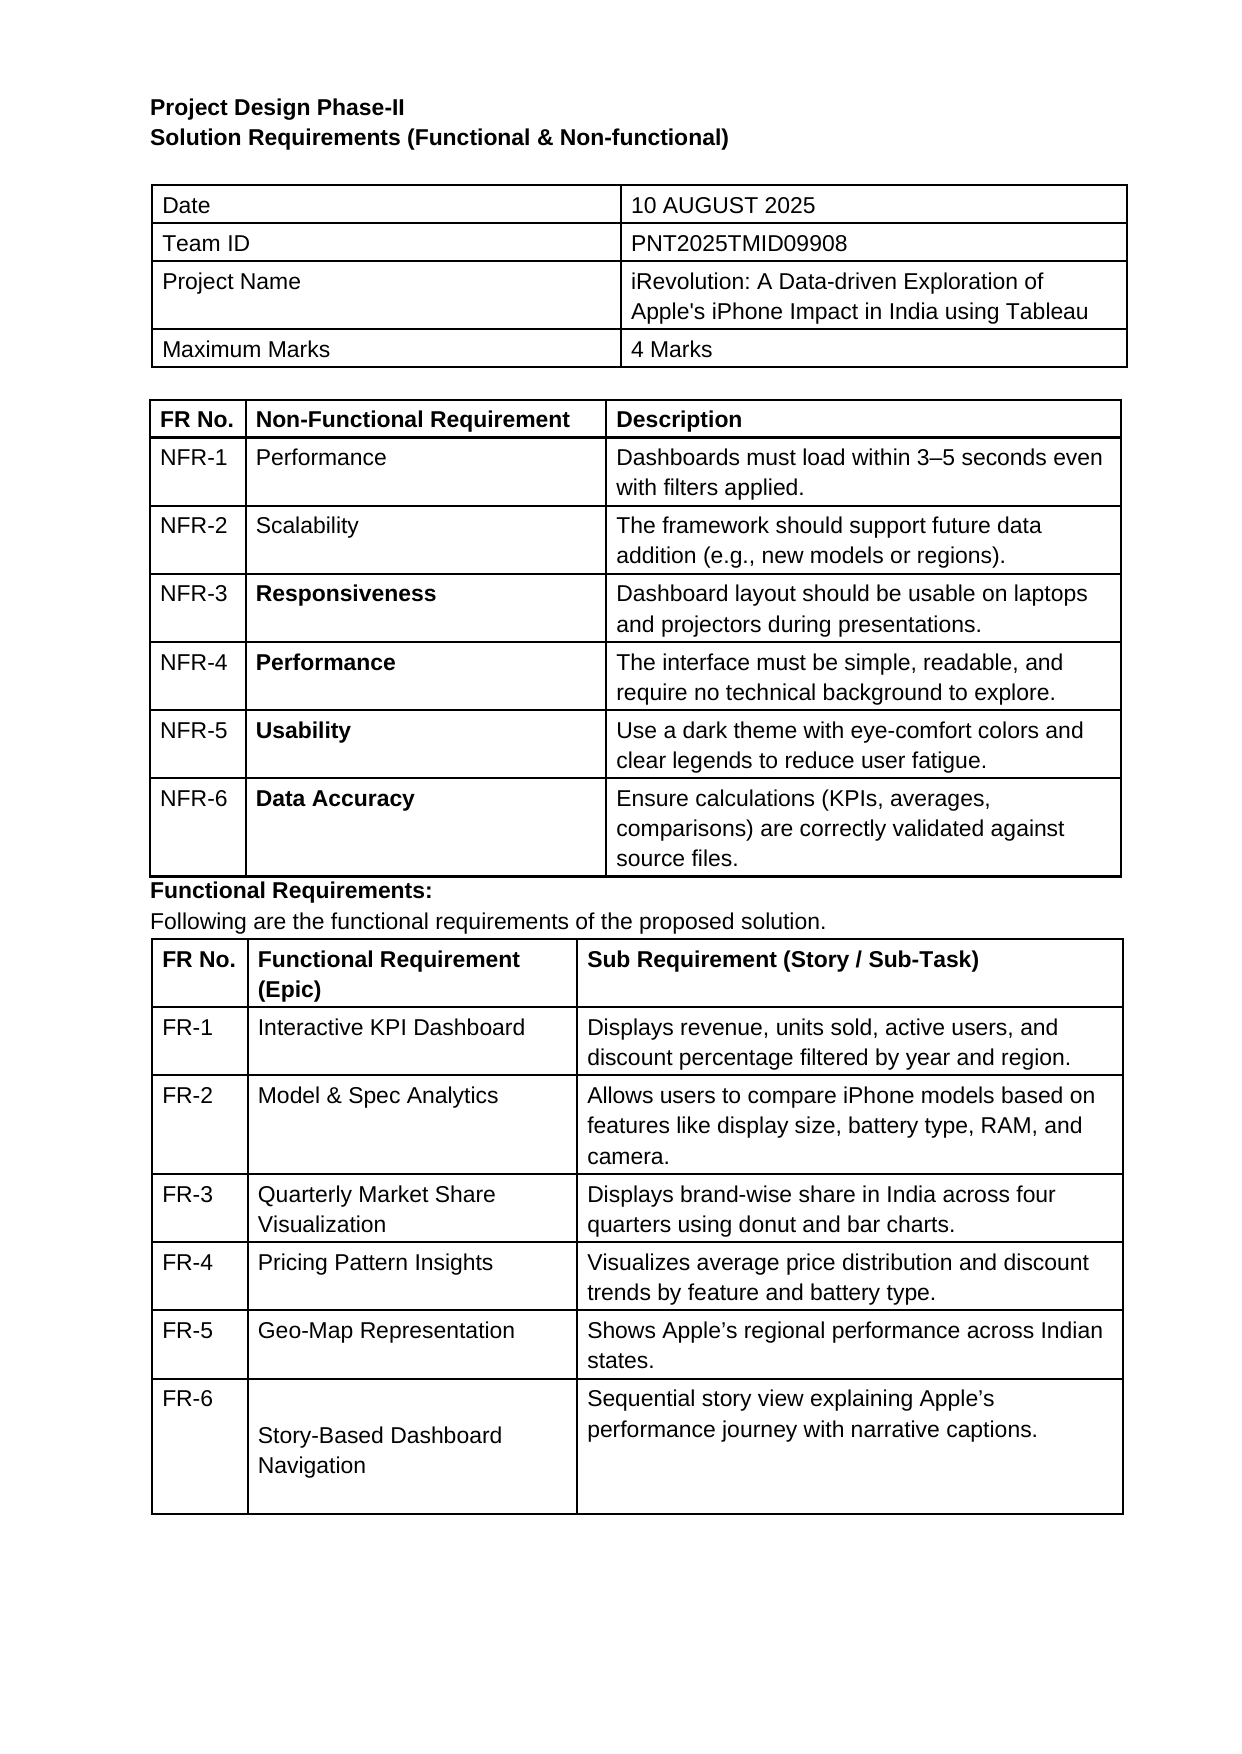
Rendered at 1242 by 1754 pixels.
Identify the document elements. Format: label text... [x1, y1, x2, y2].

text Functional Requirements: [150, 878, 896, 904]
table_cell iRevolution: A Data-driven Exploration of Apple's iPhone Impact in India using Tableau [622, 262, 1126, 328]
table_cell FR-5 [153, 1311, 247, 1377]
table_cell NFR-2 [151, 507, 245, 573]
table_cell Usability [247, 711, 605, 777]
table_cell The framework should support future data addition (e.g., new models or regions). [607, 507, 1120, 573]
table_cell NFR-1 [151, 439, 245, 504]
table_cell Dashboard layout should be usable on laptops and projectors during presentations. [607, 575, 1120, 641]
table_header FR No. [153, 940, 247, 1006]
table_cell NFR-6 [151, 779, 245, 875]
table_cell Scalability [247, 507, 605, 573]
table_cell Responsiveness [247, 575, 605, 641]
table_header Functional Requirement (Epic) [249, 940, 576, 1006]
text Solution Requirements (Functional & Non-functional) [150, 124, 896, 150]
table_cell FR-2 [153, 1076, 247, 1173]
table_cell Quarterly Market Share Visualization [249, 1175, 576, 1241]
table_cell Allows users to compare iPhone models based on features like display size, battery type, RAM, and camera. [578, 1076, 1122, 1173]
table_cell 4 Marks [622, 330, 1126, 366]
table_header Sub Requirement (Story / Sub-Task) [578, 940, 1122, 1006]
table_cell Sequential story view explaining Apple’s performance journey with narrative captions. [578, 1380, 1122, 1513]
table_cell Maximum Marks [153, 330, 620, 366]
table_cell Visualizes average price distribution and discount trends by feature and battery type. [578, 1243, 1122, 1309]
table_header Description [607, 401, 1120, 436]
table_cell Story-Based Dashboard Navigation [249, 1380, 576, 1513]
table_cell Displays brand-wise share in India across four quarters using donut and bar charts. [578, 1175, 1122, 1241]
text Project Design Phase-II [150, 94, 896, 120]
table_cell FR-1 [153, 1008, 247, 1074]
table_cell Ensure calculations (KPIs, averages, comparisons) are correctly validated against source files. [607, 779, 1120, 875]
table_cell NFR-3 [151, 575, 245, 641]
table_cell Project Name [153, 262, 620, 328]
table_cell Performance [247, 643, 605, 709]
table_cell Interactive KPI Dashboard [249, 1008, 576, 1074]
table_header FR No. [151, 401, 245, 436]
table_cell Geo-Map Representation [249, 1311, 576, 1377]
table_cell FR-4 [153, 1243, 247, 1309]
table_header 10 AUGUST 2025 [622, 186, 1126, 222]
table_cell Displays revenue, units sold, active users, and discount percentage filtered by year and region. [578, 1008, 1122, 1074]
table_cell The interface must be simple, readable, and require no technical background to explore. [607, 643, 1120, 709]
table_cell FR-3 [153, 1175, 247, 1241]
table_cell Pricing Pattern Insights [249, 1243, 576, 1309]
table_cell Model & Spec Analytics [249, 1076, 576, 1173]
text Following are the functional requirements of the proposed solution. [150, 908, 896, 934]
table_cell Team ID [153, 224, 620, 260]
table_cell Dashboards must load within 3–5 seconds even with filters applied. [607, 439, 1120, 504]
table_cell Shows Apple’s regional performance across Indian states. [578, 1311, 1122, 1377]
table_cell NFR-4 [151, 643, 245, 709]
table_cell Data Accuracy [247, 779, 605, 875]
table_cell PNT2025TMID09908 [622, 224, 1126, 260]
table_cell Performance [247, 439, 605, 504]
table_header Date [153, 186, 620, 222]
table_cell NFR-5 [151, 711, 245, 777]
table_cell FR-6 [153, 1380, 247, 1513]
table_header Non-Functional Requirement [247, 401, 605, 436]
table_cell Use a dark theme with eye-comfort colors and clear legends to reduce user fatigue. [607, 711, 1120, 777]
